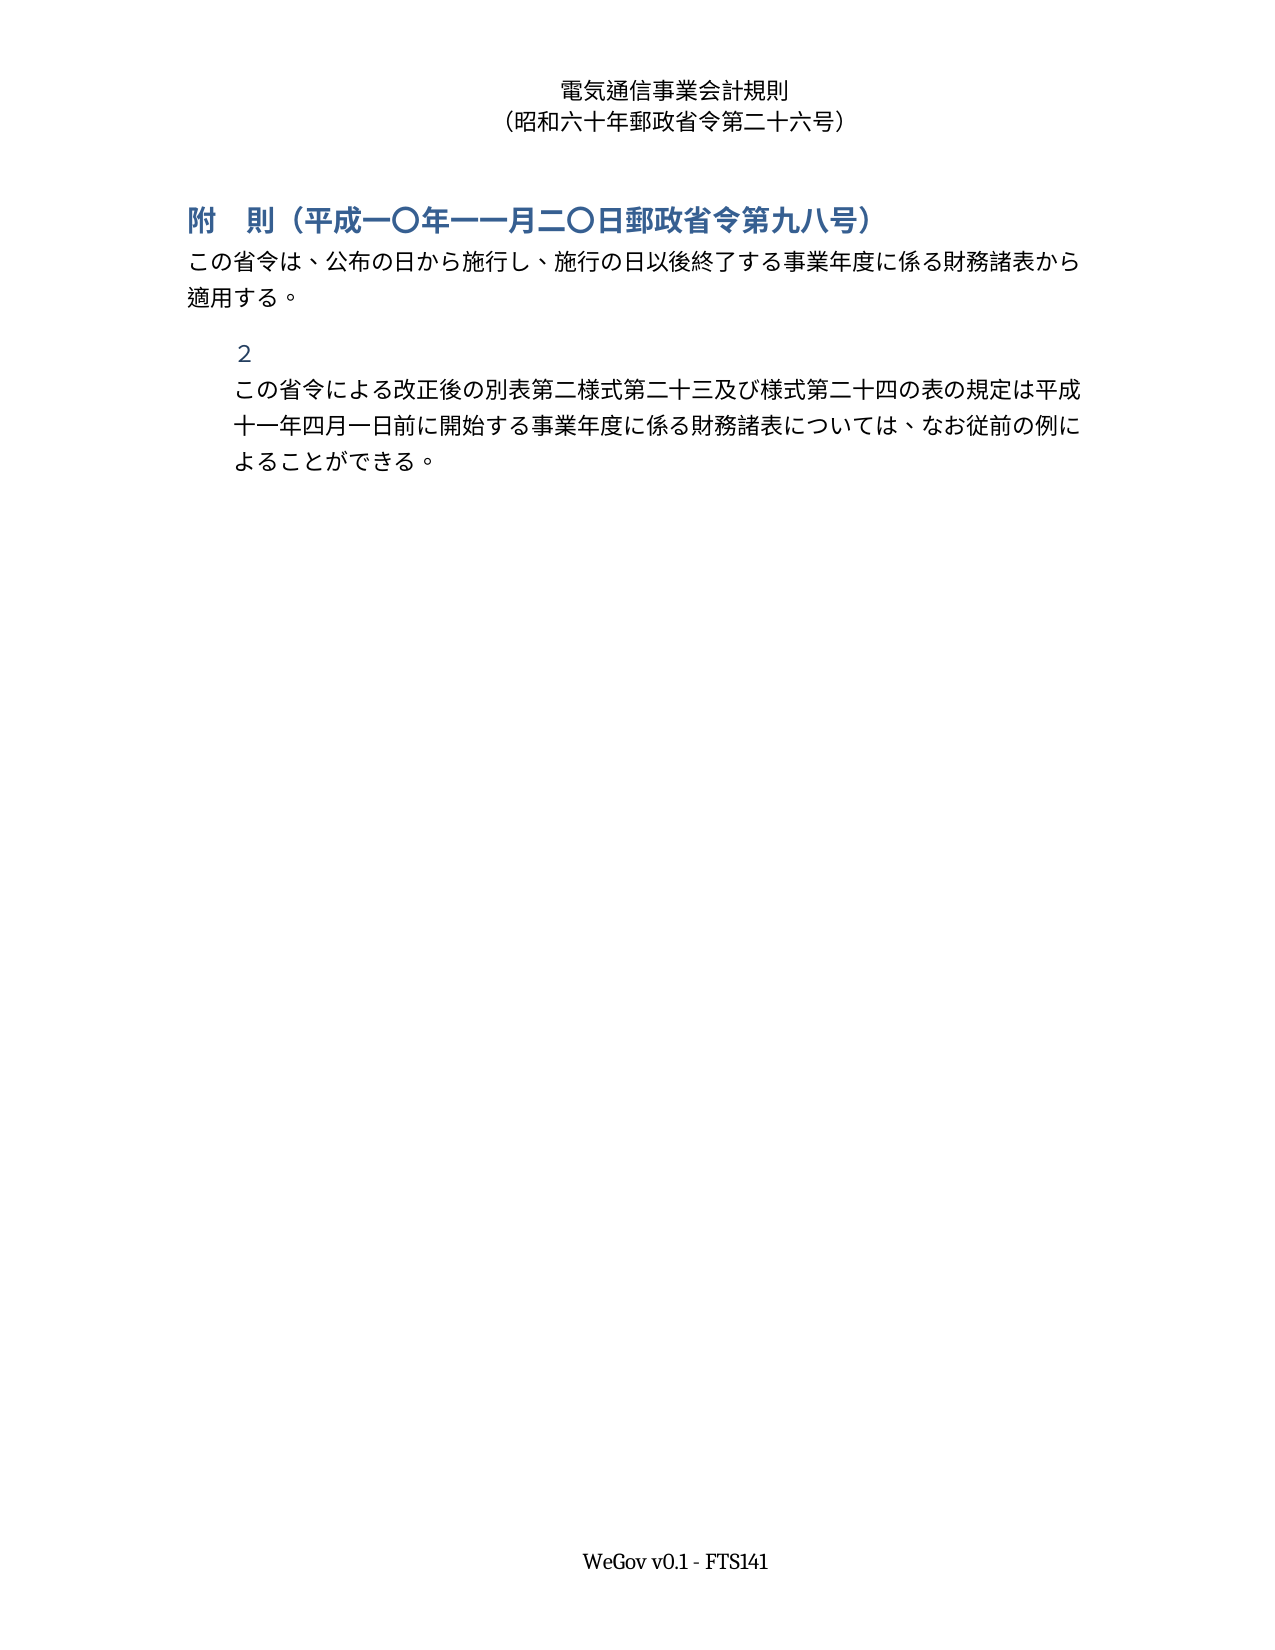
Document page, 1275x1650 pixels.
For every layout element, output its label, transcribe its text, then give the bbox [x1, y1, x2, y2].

subtitle ２ [233, 338, 1087, 369]
text この省令による改正後の別表第二様式第二十三及び様式第二十四の表の規定は平成十一年四月一日前に開始する事業年度に係る財務諸表については、なお従前の例によることができる。 [233, 374, 1087, 477]
text この省令は、公布の日から施行し、施行の日以後終了する事業年度に係る財務諸表から適用する。 [187, 246, 1087, 313]
subtitle 附 則（平成一〇年一一月二〇日郵政省令第九八号） [187, 200, 1087, 240]
